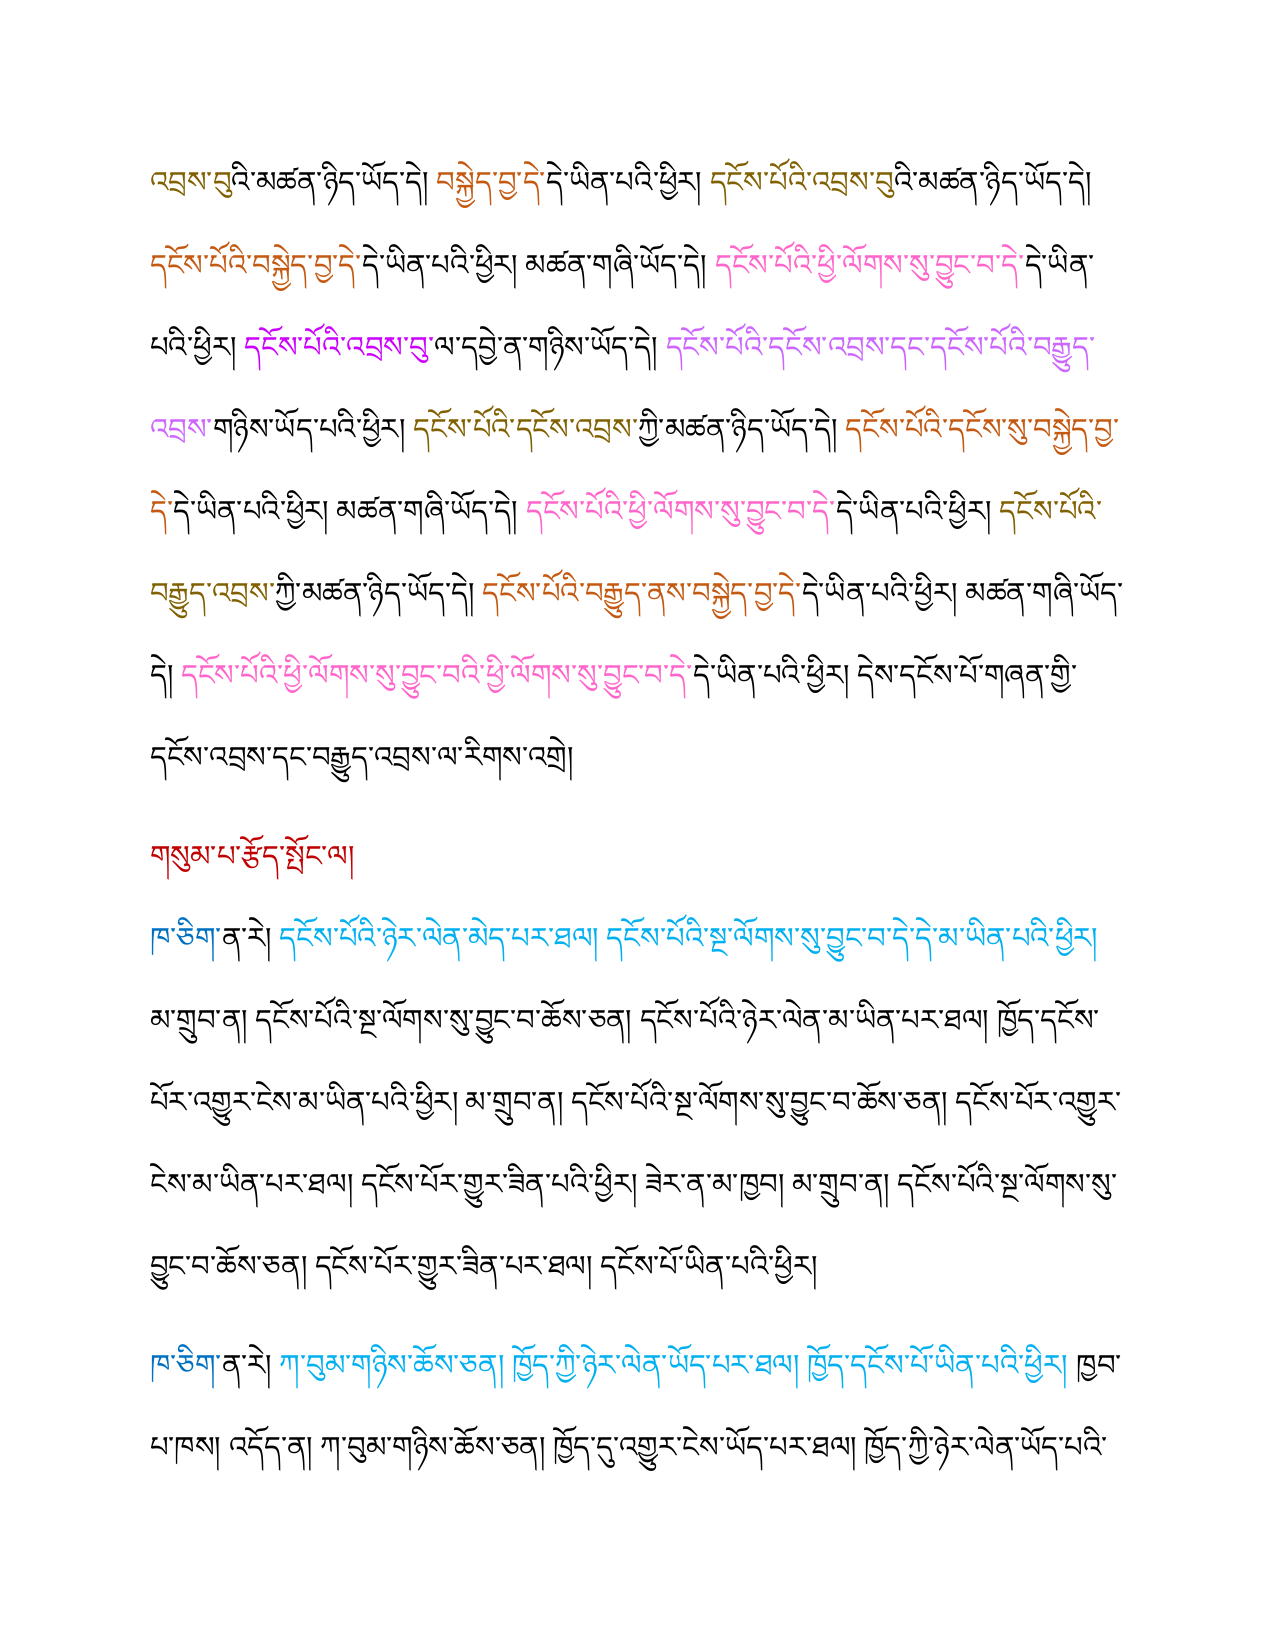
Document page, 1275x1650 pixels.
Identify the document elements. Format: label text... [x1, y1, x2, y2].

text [150, 1332, 1125, 1497]
text གསུམ་པ་རྩོད་སྤོང་ལ། [150, 823, 1125, 905]
text འབྲས་བུའི་མཚན་ཉིད་ཡོད་དེ། བསྐྱེད་བྱ་དེ་དེ་ཡིན་པའི་ཕྱིར། དངོས་པོའི་འབྲས་བུའི་མཚན་ཉིད་ཡོད་དེ། དངོས་པོའི་བསྐྱེད་བྱ་དེ་དེ་ཡིན་པའི་ཕྱིར། མཚན་གཞི་ཡོད་དེ། དངོས་པོའི་ཕྱི་ལོགས་སུ་བྱུང་བ་དེ་དེ་ཡིན་པའི་ཕྱིར། དངོས་པོའི་འབྲས་བུ་ལ་དབྱེ་ན་གཉིས་ཡོད་དེ། དངོས་པོའི་དངོས་འབྲས་དང་དངོས་པོའི་བརྒྱུད་འབྲས་གཉིས་ཡོད་པའི་ཕྱིར། དངོས་པོའི་དངོས་འབྲས་ཀྱི་མཚན་ཉིད་ཡོད་དེ། དངོས་པོའི་དངོས་སུ་བསྐྱེད་བྱ་དེ་དེ་ཡིན་པའི་ཕྱིར། མཚན་གཞི་ཡོད་དེ། དངོས་པོའི་ཕྱི་ལོགས་སུ་བྱུང་བ་དེ་དེ་ཡིན་པའི་ཕྱིར། དངོས་པོའི་བརྒྱུད་འབྲས་ཀྱི་མཚན་ཉིད་ཡོད་དེ། དངོས་པོའི་བརྒྱུད་ནས་བསྐྱེད་བྱ་དེ་དེ་ཡིན་པའི་ཕྱིར། མཚན་གཞི་ཡོད་དེ། དངོས་པོའི་ཕྱི་ལོགས་སུ་བྱུང་བའི་ཕྱི་ལོགས་སུ་བྱུང་བ་དེ་དེ་ཡིན་པའི་ཕྱིར། དེས་དངོས་པོ་གཞན་གྱི་དངོས་འབྲས་དང་བརྒྱུད་འབྲས་ལ་རིགས་འགྲེ། [150, 150, 1125, 807]
text ཁ་ཅིག་ན་རེ། དངོས་པོའི་ཉེར་ལེན་མེད་པར་ཐལ། དངོས་པོའི་སྔ་ལོགས་སུ་བྱུང་བ་དེ་དེ་མ་ཡིན་པའི་ཕྱིར། མ་གྲུབ་ན། དངོས་པོའི་སྔ་ལོགས་སུ་བྱུང་བ་ཆོས་ཅན། དངོས་པོའི་ཉེར་ལེན་མ་ཡིན་པར་ཐལ། ཁྱོད་དངོས་པོར་འགྱུར་ངེས་མ་ཡིན་པའི་ཕྱིར། མ་གྲུབ་ན། དངོས་པོའི་སྔ་ལོགས་སུ་བྱུང་བ་ཆོས་ཅན། དངོས་པོར་འགྱུར་ངེས་མ་ཡིན་པར་ཐལ། དངོས་པོར་གྱུར་ཟིན་པའི་ཕྱིར། ཟེར་ན་མ་ཁྱབ། མ་གྲུབ་ན། དངོས་པོའི་སྔ་ལོགས་སུ་བྱུང་བ་ཆོས་ཅན། དངོས་པོར་གྱུར་ཟིན་པར་ཐལ། དངོས་པོ་ཡིན་པའི་ཕྱིར། [150, 905, 1125, 1316]
